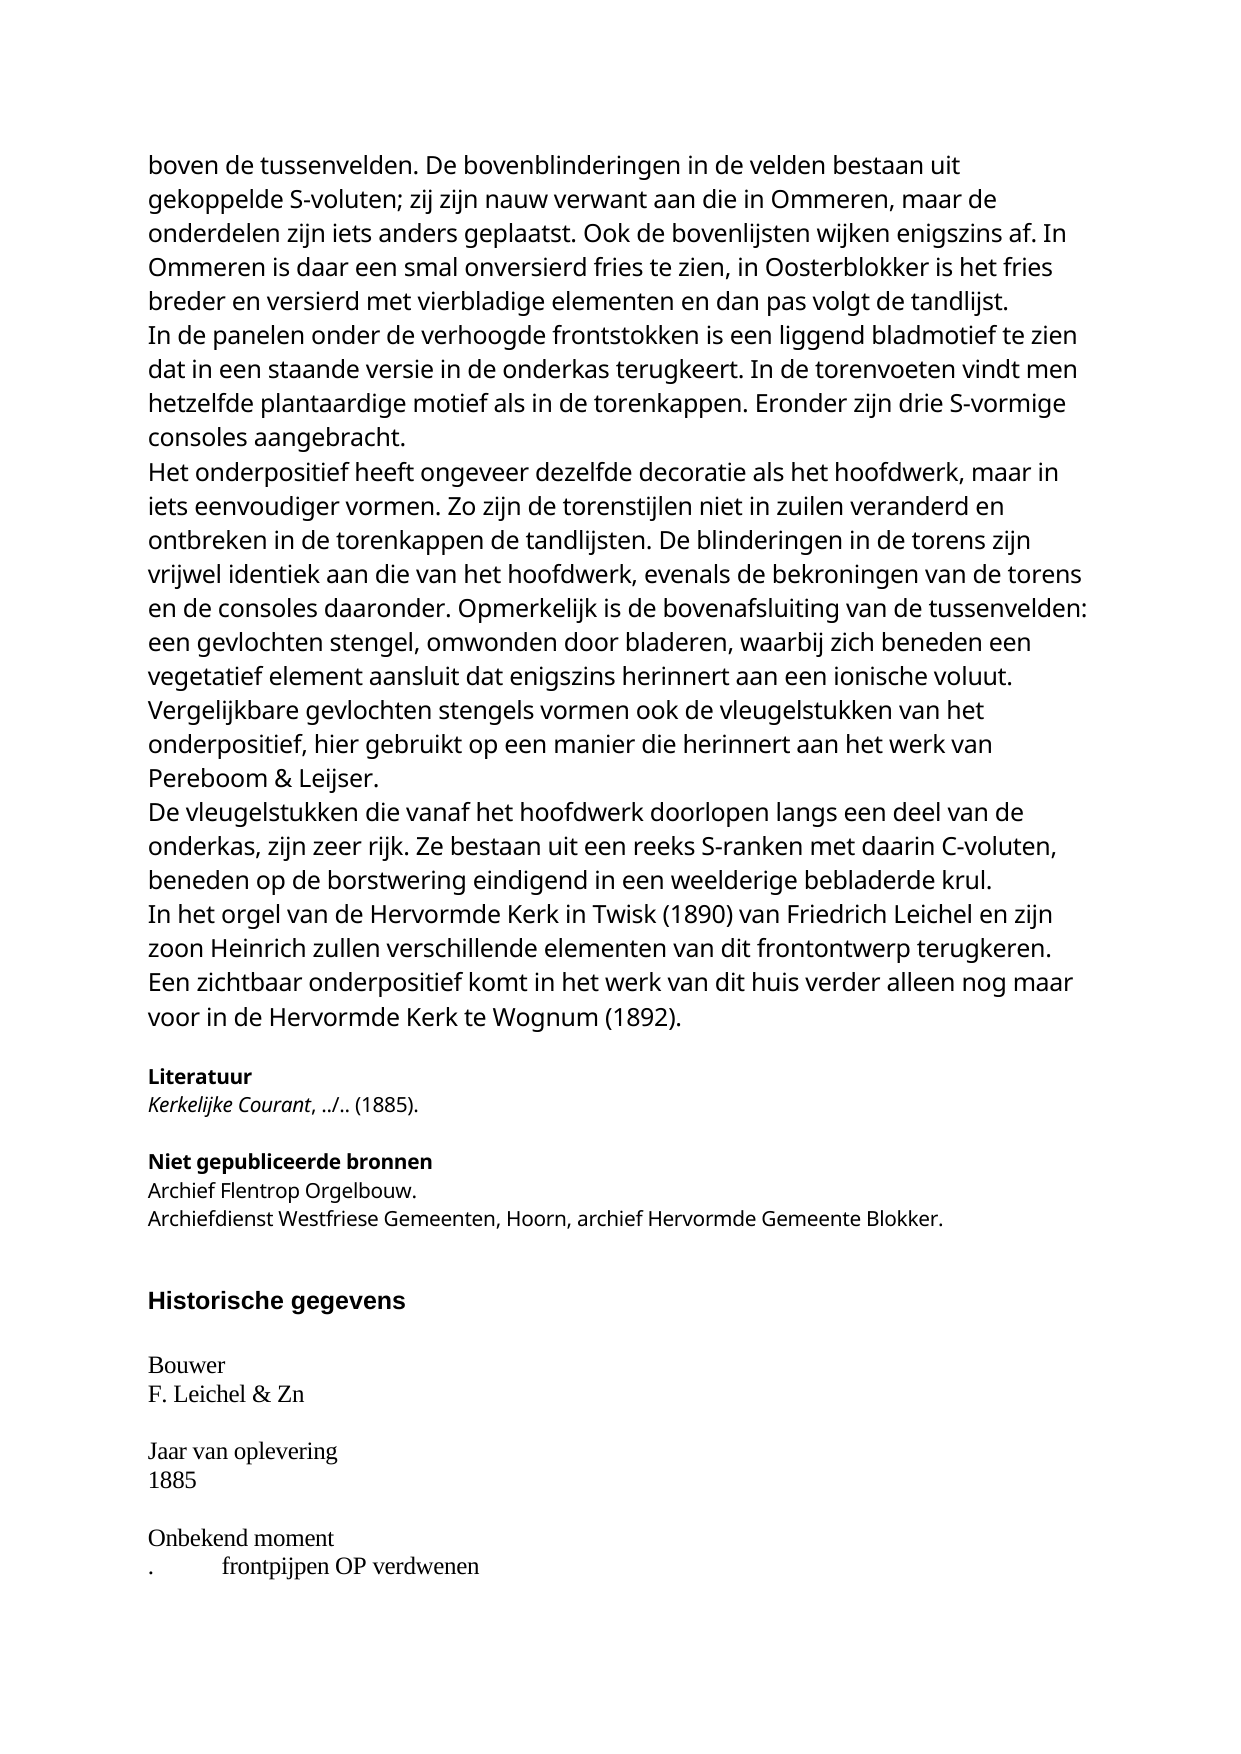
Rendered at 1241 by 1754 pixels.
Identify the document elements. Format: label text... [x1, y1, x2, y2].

text F. Leichel & Zn [148, 1379, 1093, 1408]
text In het orgel van de Hervormde Kerk in Twisk (1890) van Friedrich Leichel en zijn zoon Heinrich zullen verschillende elementen van dit frontontwerp terugkeren. Een zichtbaar onderpositief komt in het werk van dit huis verder alleen nog maar voor in de Hervormde Kerk te Wognum (1892). [148, 897, 1093, 1033]
text Jaar van oplevering [148, 1436, 1093, 1465]
text Literatuur [148, 1062, 1093, 1090]
text Archiefdienst Westfriese Gemeenten, Hoorn, archief Hervormde Gemeente Blokker. [148, 1204, 1093, 1233]
text De vleugelstukken die vanaf het hoofdwerk doorlopen langs een deel van de onderkas, zijn zeer rijk. Ze bestaan uit een reeks S-ranken met daarin C-voluten, beneden op de borstwering eindigend in een weelderige bebladerde krul. [148, 795, 1093, 897]
text Niet gepubliceerde bronnen [148, 1147, 1093, 1176]
text 1885 [148, 1465, 1093, 1494]
text . frontpijpen OP verdwenen [148, 1551, 1093, 1580]
text In de panelen onder de verhoogde frontstokken is een liggend bladmotief te zien dat in een staande versie in de onderkas terugkeert. In de torenvoeten vindt men hetzelfde plantaardige motief als in de torenkappen. Eronder zijn drie S-vormige consoles aangebracht. [148, 318, 1093, 454]
text Archief Flentrop Orgelbouw. [148, 1176, 1093, 1204]
text Onbekend moment [148, 1523, 1093, 1551]
subtitle Historische gegevens [148, 1286, 1093, 1315]
text Het onderpositief heeft ongeveer dezelfde decoratie als het hoofdwerk, maar in iets eenvoudiger vormen. Zo zijn de torenstijlen niet in zuilen veranderd en ontbreken in de torenkappen de tandlijsten. De blinderingen in de torens zijn vrijwel identiek aan die van het hoofdwerk, evenals de bekroningen van de torens en de consoles daaronder. Opmerkelijk is de bovenafsluiting van de tussenvelden: een gevlochten stengel, omwonden door bladeren, waarbij zich beneden een vegetatief element aansluit dat enigszins herinnert aan een ionische voluut. Vergelijkbare gevlochten stengels vormen ook de vleugelstukken van het onderpositief, hier gebruikt op een manier die herinnert aan het werk van Pereboom & Leijser. [148, 454, 1093, 795]
text Kerkelijke Courant, ../.. (1885). [148, 1090, 1093, 1119]
text Bouwer [148, 1350, 1093, 1379]
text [148, 148, 1093, 318]
